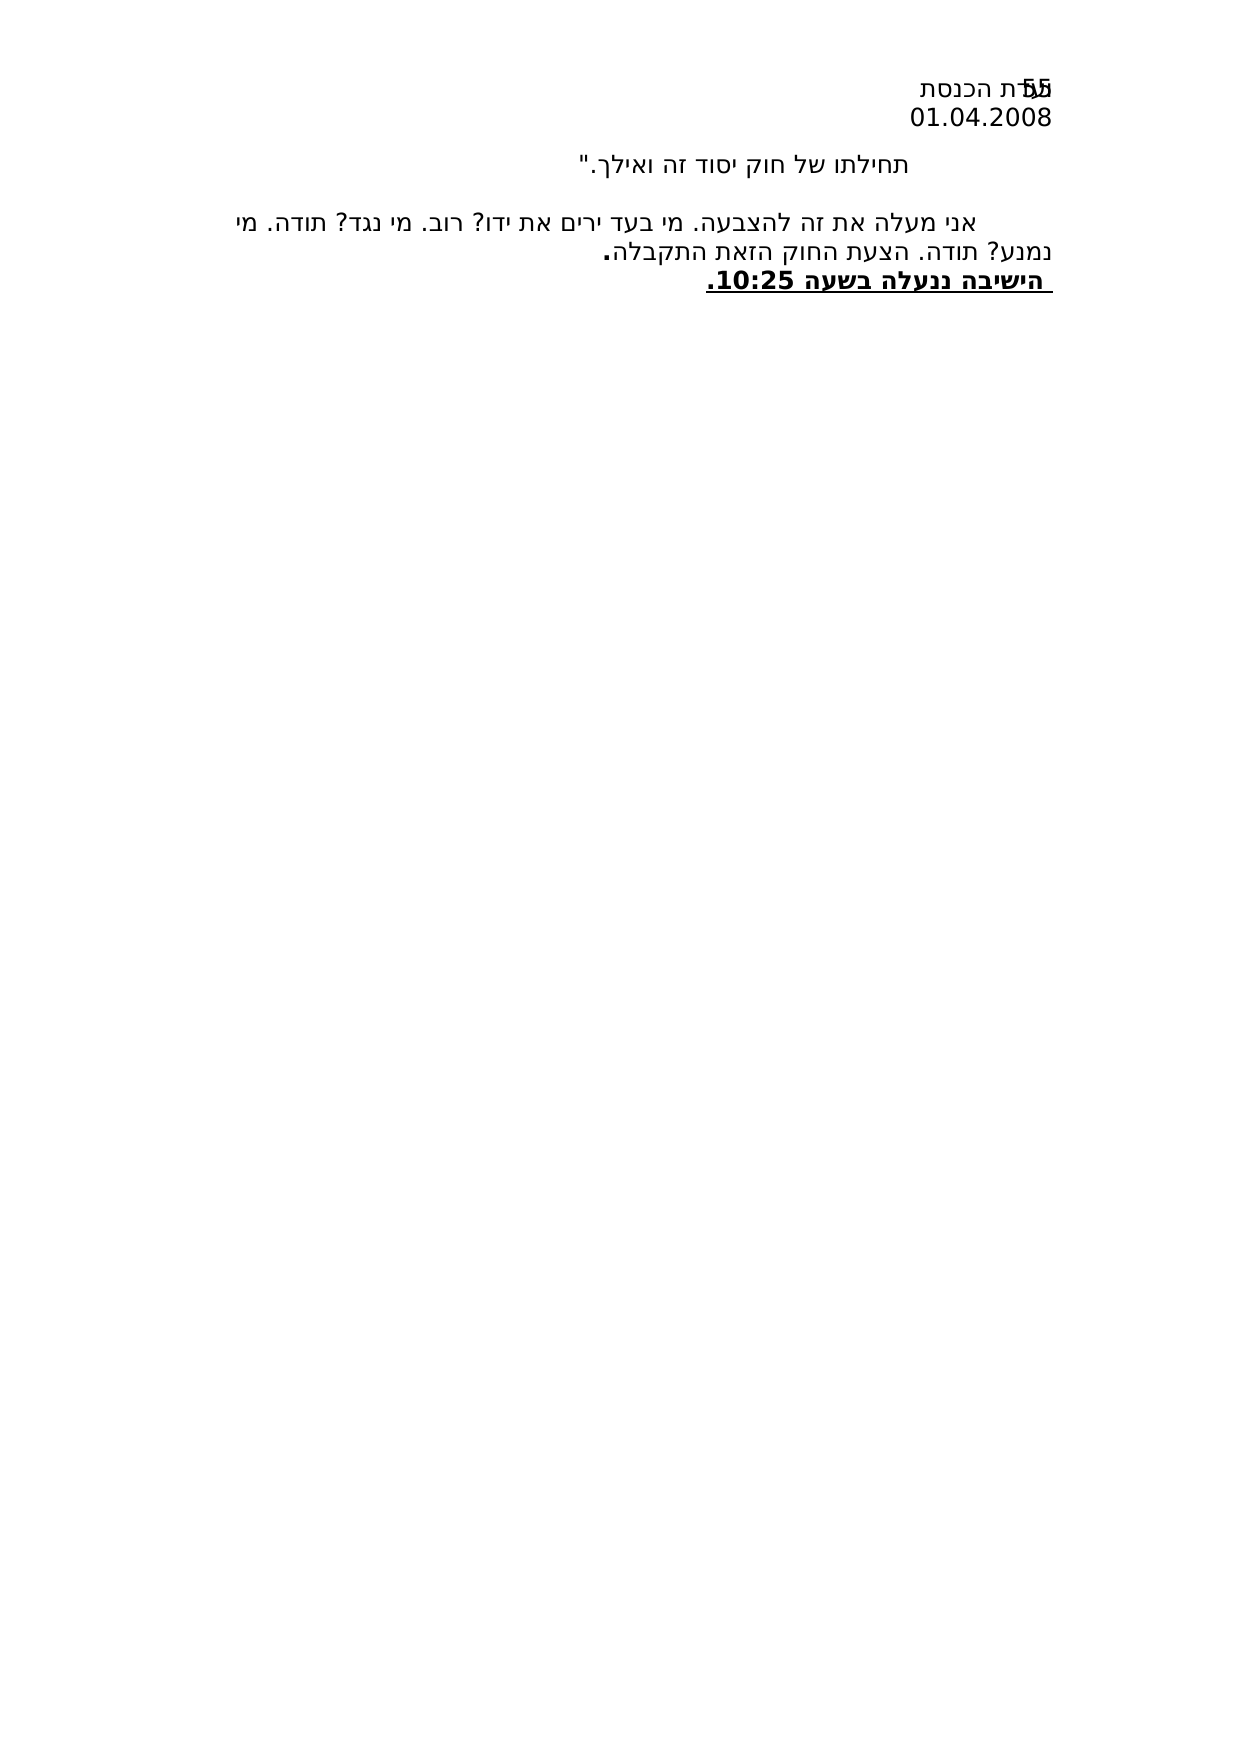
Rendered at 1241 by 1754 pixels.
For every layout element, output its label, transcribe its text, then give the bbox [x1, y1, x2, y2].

text תחילתו של חוק יסוד זה ואילך." [187, 150, 1053, 179]
text הישיבה ננעלה בשעה 10:25. [187, 266, 1053, 295]
text אני מעלה את זה להצבעה. מי בעד ירים את ידו? רוב. מי נגד? תודה. מי נמנע? תודה. הצעת החוק הזאת התקבלה. [187, 208, 1053, 266]
